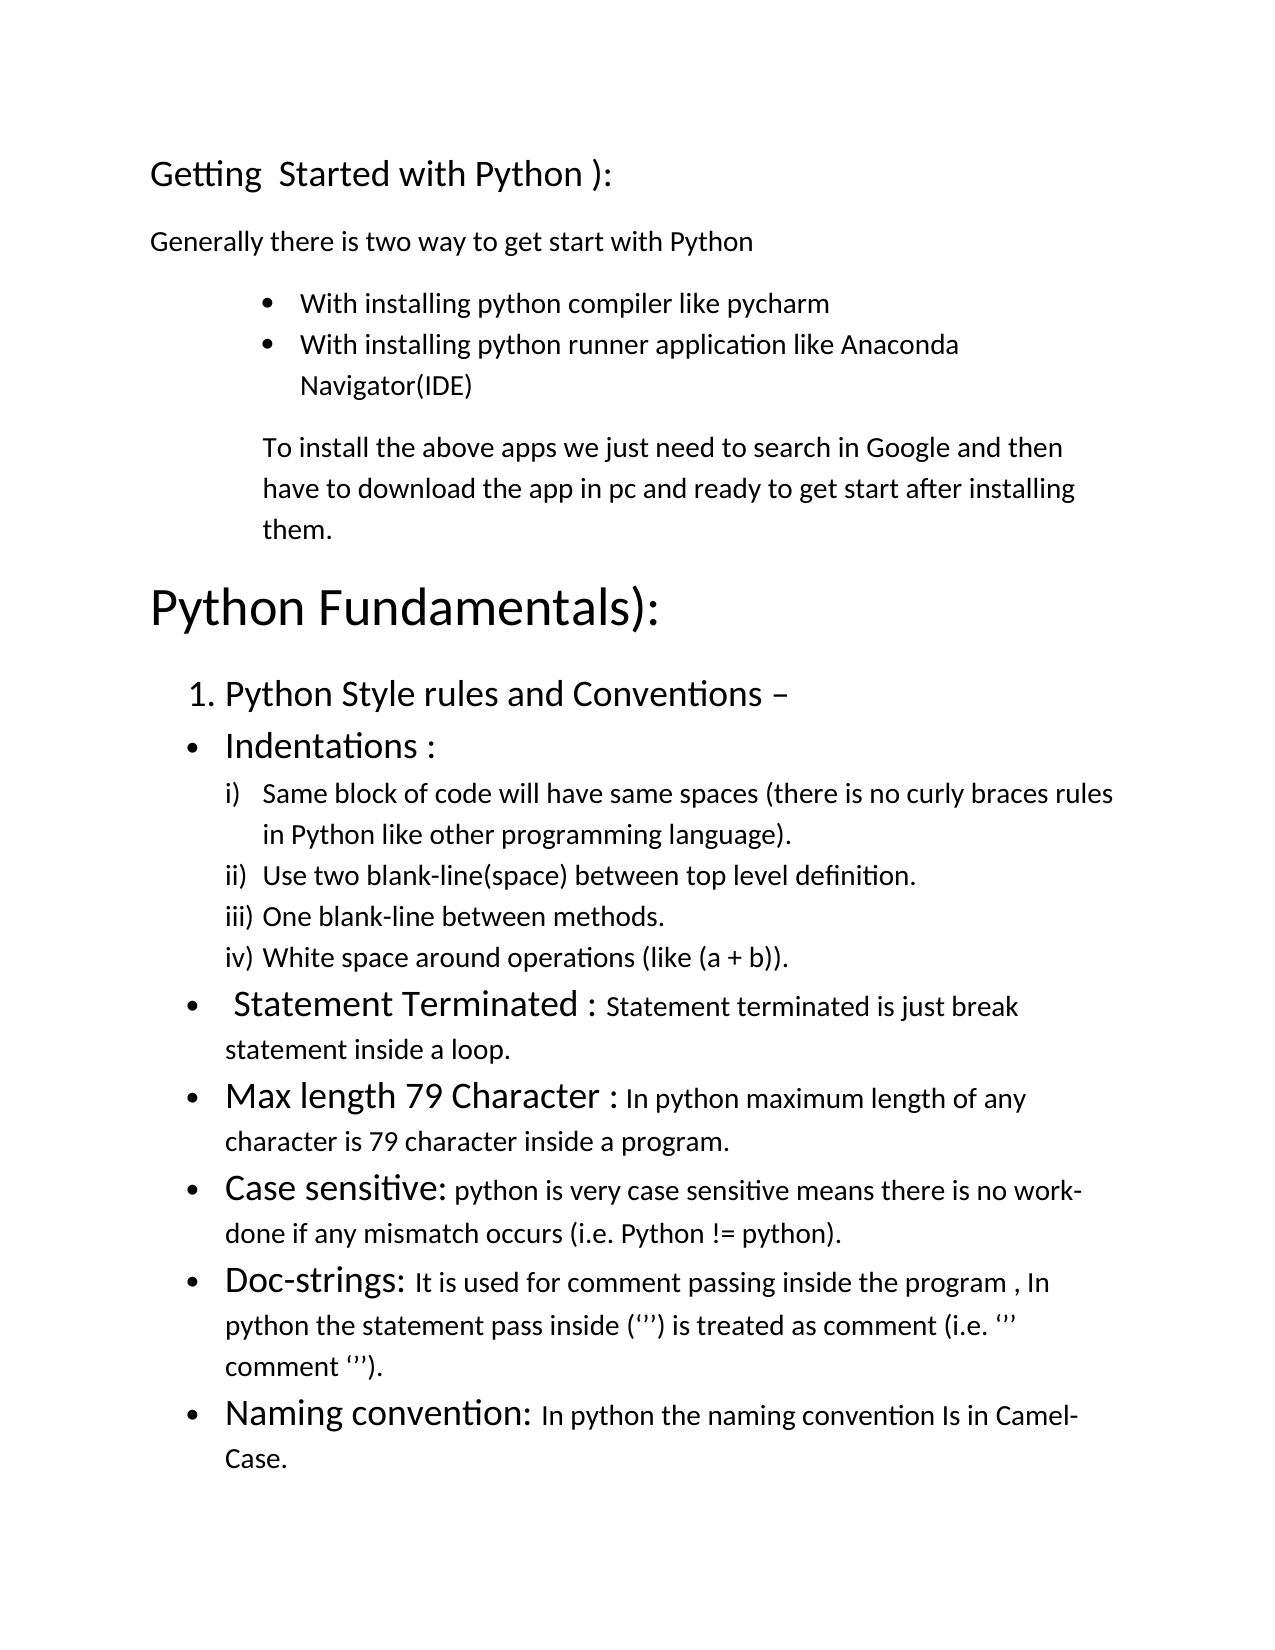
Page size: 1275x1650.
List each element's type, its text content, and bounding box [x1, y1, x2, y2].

list Max length 79 Character : In python maximum length of any character is 79 character inside a program. [187, 1072, 1125, 1158]
list Statement Terminated : Statement terminated is just break statement inside a loop. [187, 979, 1125, 1066]
list One blank-line between methods. [225, 898, 1125, 933]
text Python Fundamentals): [150, 573, 1125, 639]
text Getting Started with Python ): [150, 150, 1125, 196]
list Same block of code will have same spaces (there is no curly braces rules in Python like other programming language). [225, 775, 1125, 851]
list Indentations : [187, 722, 1125, 768]
list Python Style rules and Conventions – [187, 669, 1125, 715]
list With installing python compiler like pycharm [262, 285, 1125, 321]
text Generally there is two way to get start with Python [150, 223, 1125, 259]
list Doc-strings: It is used for comment passing inside the program , In python the statement pass inside (‘’’) is treated as comment (i.e. ‘’’ comment ‘’’). [187, 1256, 1125, 1383]
list Naming convention: In python the naming convention Is in Camel-Case. [187, 1389, 1125, 1476]
list White space around operations (like (a + b)). [225, 939, 1125, 974]
text To install the above apps we just need to search in Google and then have to download the app in pc and ready to get start after installing them. [262, 429, 1125, 546]
list With installing python runner application like Anaconda Navigator(IDE) [262, 326, 1125, 403]
list Case sensitive: python is very case sensitive means there is no work-done if any mismatch occurs (i.e. Python != python). [187, 1164, 1125, 1251]
list Use two blank-line(space) between top level definition. [225, 857, 1125, 892]
